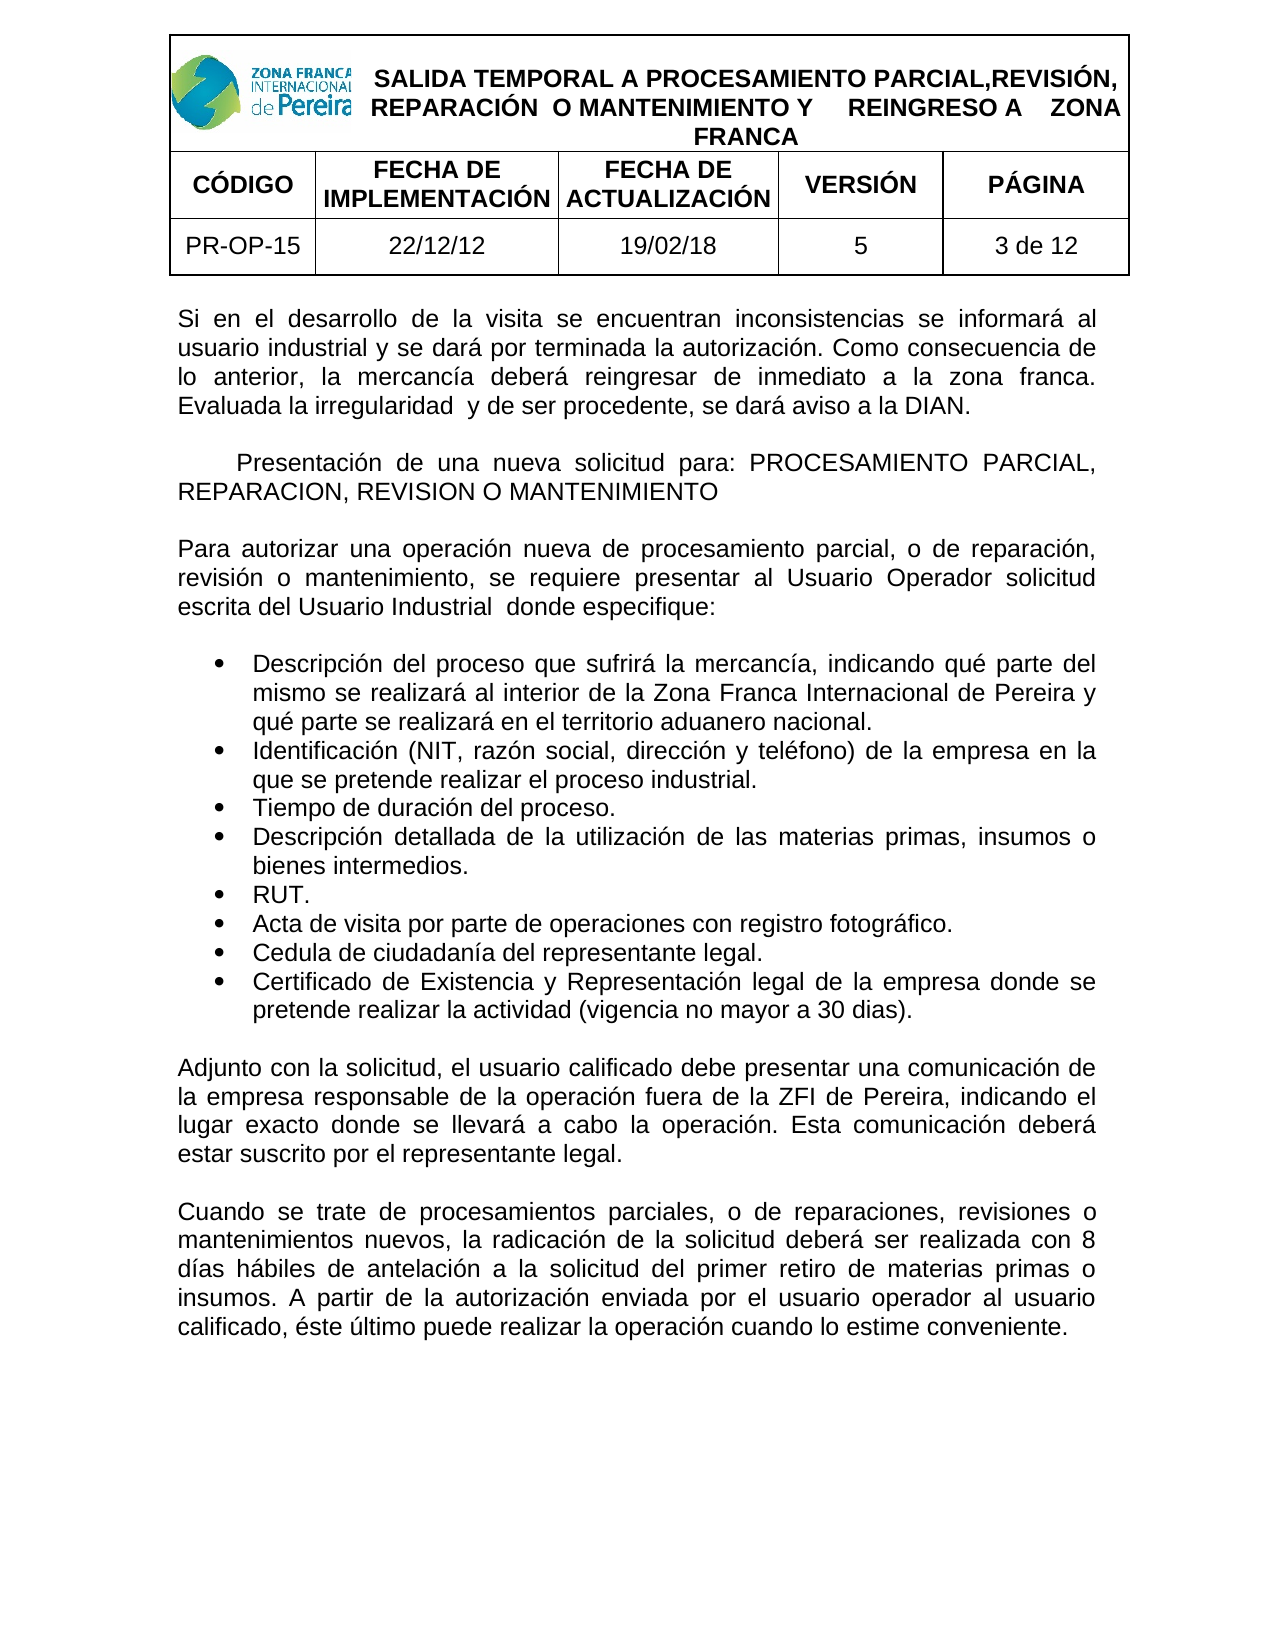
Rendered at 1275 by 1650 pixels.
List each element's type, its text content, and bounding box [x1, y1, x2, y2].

text Presentación de una nueva solicitud para: PROCESAMIENTO PARCIAL, REPARACION, REVISION O MANTENIMIENTO [177, 448, 1098, 506]
list Certificado de Existencia y Representación legal de la empresa donde se pretende realizar la actividad (vigencia no mayor a 30 dias). [215, 966, 1098, 1024]
text Si en el desarrollo de la visita se encuentran inconsistencias se informará al usuario industrial y se dará por terminada la autorización. Como consecuencia de lo anterior, la mercancía deberá reingresar de inmediato a la zona franca. Evaluada la irregularidad y de ser procedente, se dará aviso a la DIAN. [177, 304, 1098, 419]
list Tiempo de duración del proceso. [215, 793, 1098, 822]
list Descripción detallada de la utilización de las materias primas, insumos o bienes intermedios. [215, 822, 1098, 880]
text Para autorizar una operación nueva de procesamiento parcial, o de reparación, revisión o mantenimiento, se requiere presentar al Usuario Operador solicitud escrita del Usuario Industrial donde especifique: [177, 534, 1098, 621]
list Descripción del proceso que sufrirá la mercancía, indicando qué parte del mismo se realizará al interior de la Zona Franca Internacional de Pereira y qué parte se realizará en el territorio aduanero nacional. [215, 649, 1098, 736]
list Identificación (NIT, razón social, dirección y teléfono) de la empresa en la que se pretende realizar el proceso industrial. [215, 736, 1098, 793]
picture [169, 50, 351, 132]
text Cuando se trate de procesamientos parciales, o de reparaciones, revisiones o mantenimientos nuevos, la radicación de la solicitud deberá ser realizada con 8 días hábiles de antelación a la solicitud del primer retiro de materias primas o insumos. A partir de la autorización enviada por el usuario operador al usuario calificado, éste último puede realizar la operación cuando lo estime conveniente. [177, 1197, 1098, 1340]
list Acta de visita por parte de operaciones con registro fotográfico. [215, 909, 1098, 938]
list Cedula de ciudadanía del representante legal. [215, 938, 1098, 966]
text Adjunto con la solicitud, el usuario calificado debe presentar una comunicación de la empresa responsable de la operación fuera de la ZFI de Pereira, indicando el lugar exacto donde se llevará a cabo la operación. Esta comunicación deberá estar suscrito por el representante legal. [177, 1053, 1098, 1168]
list RUT. [215, 880, 1098, 909]
